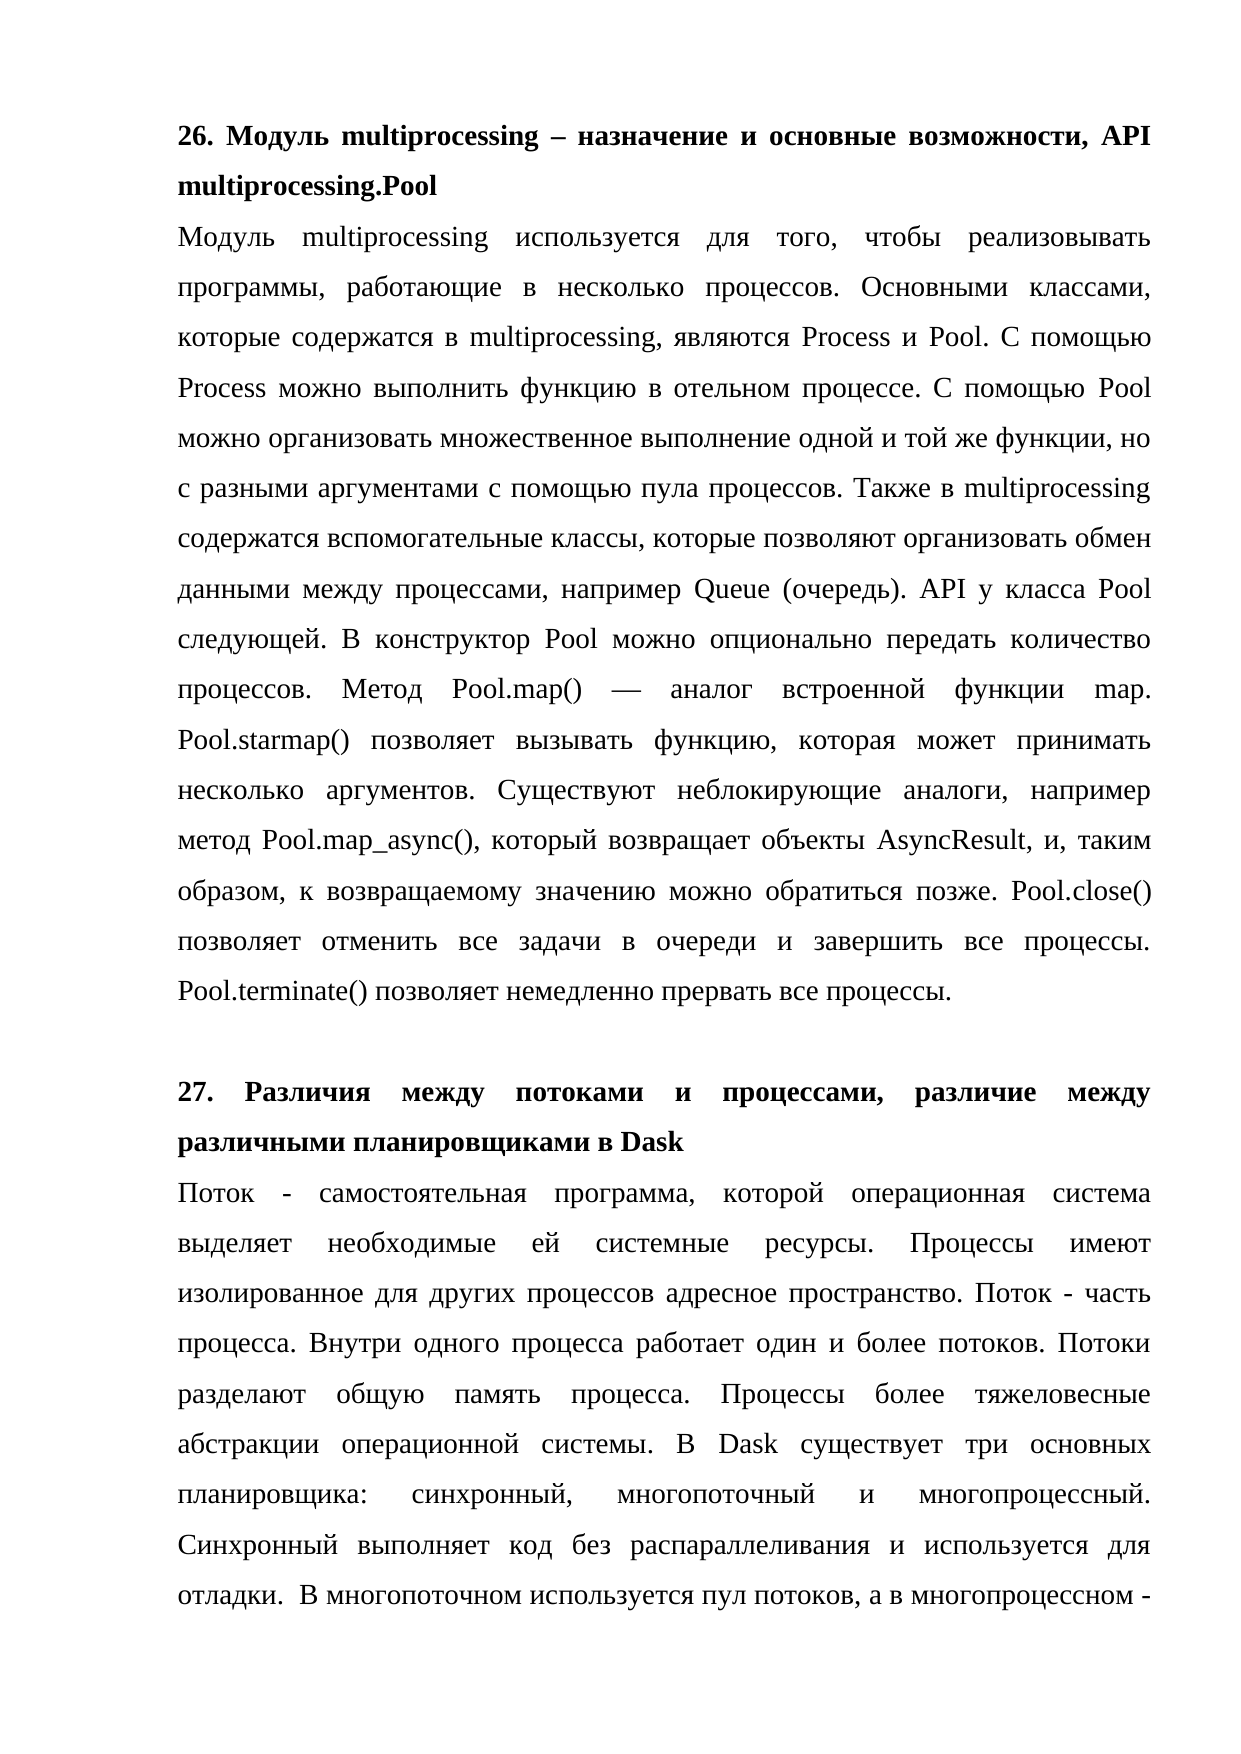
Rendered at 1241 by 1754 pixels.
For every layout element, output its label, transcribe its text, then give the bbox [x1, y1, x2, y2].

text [177, 1175, 1152, 1611]
text Модуль multiprocessing используется для того, чтобы реализовывать программы, работающие в несколько процессов. Основными классами, которые содержатся в multiprocessing, являются Process и Pool. С помощью Process можно выполнить функцию в отельном процессе. С помощью Pool можно организовать множественное выполнение одной и той же функции, но с разными аргументами с помощью пула процессов. Также в multiprocessing содержатся вспомогательные классы, которые позволяют организовать обмен данными между процессами, например Queue (очередь). API у класса Pool следующей. В конструктор Pool можно опционально передать количество процессов. Метод Pool.map() — аналог встроенной функции map. Pool.starmap() позволяет вызывать функцию, которая может принимать несколько аргументов. Существуют неблокирующие аналоги, например метод Pool.map_async(), который возвращает объекты AsyncResult, и, таким образом, к возвращаемому значению можно обратиться позже. Pool.close() позволяет отменить все задачи в очереди и завершить все процессы. Pool.terminate() позволяет немедленно прервать все процессы. [177, 219, 1152, 1007]
text 26. Модуль multiprocessing – назначение и основные возможности, API multiprocessing.Pool [177, 118, 1152, 202]
text 27. Различия между потоками и процессами, различие между различными планировщиками в Dask [177, 1074, 1152, 1158]
